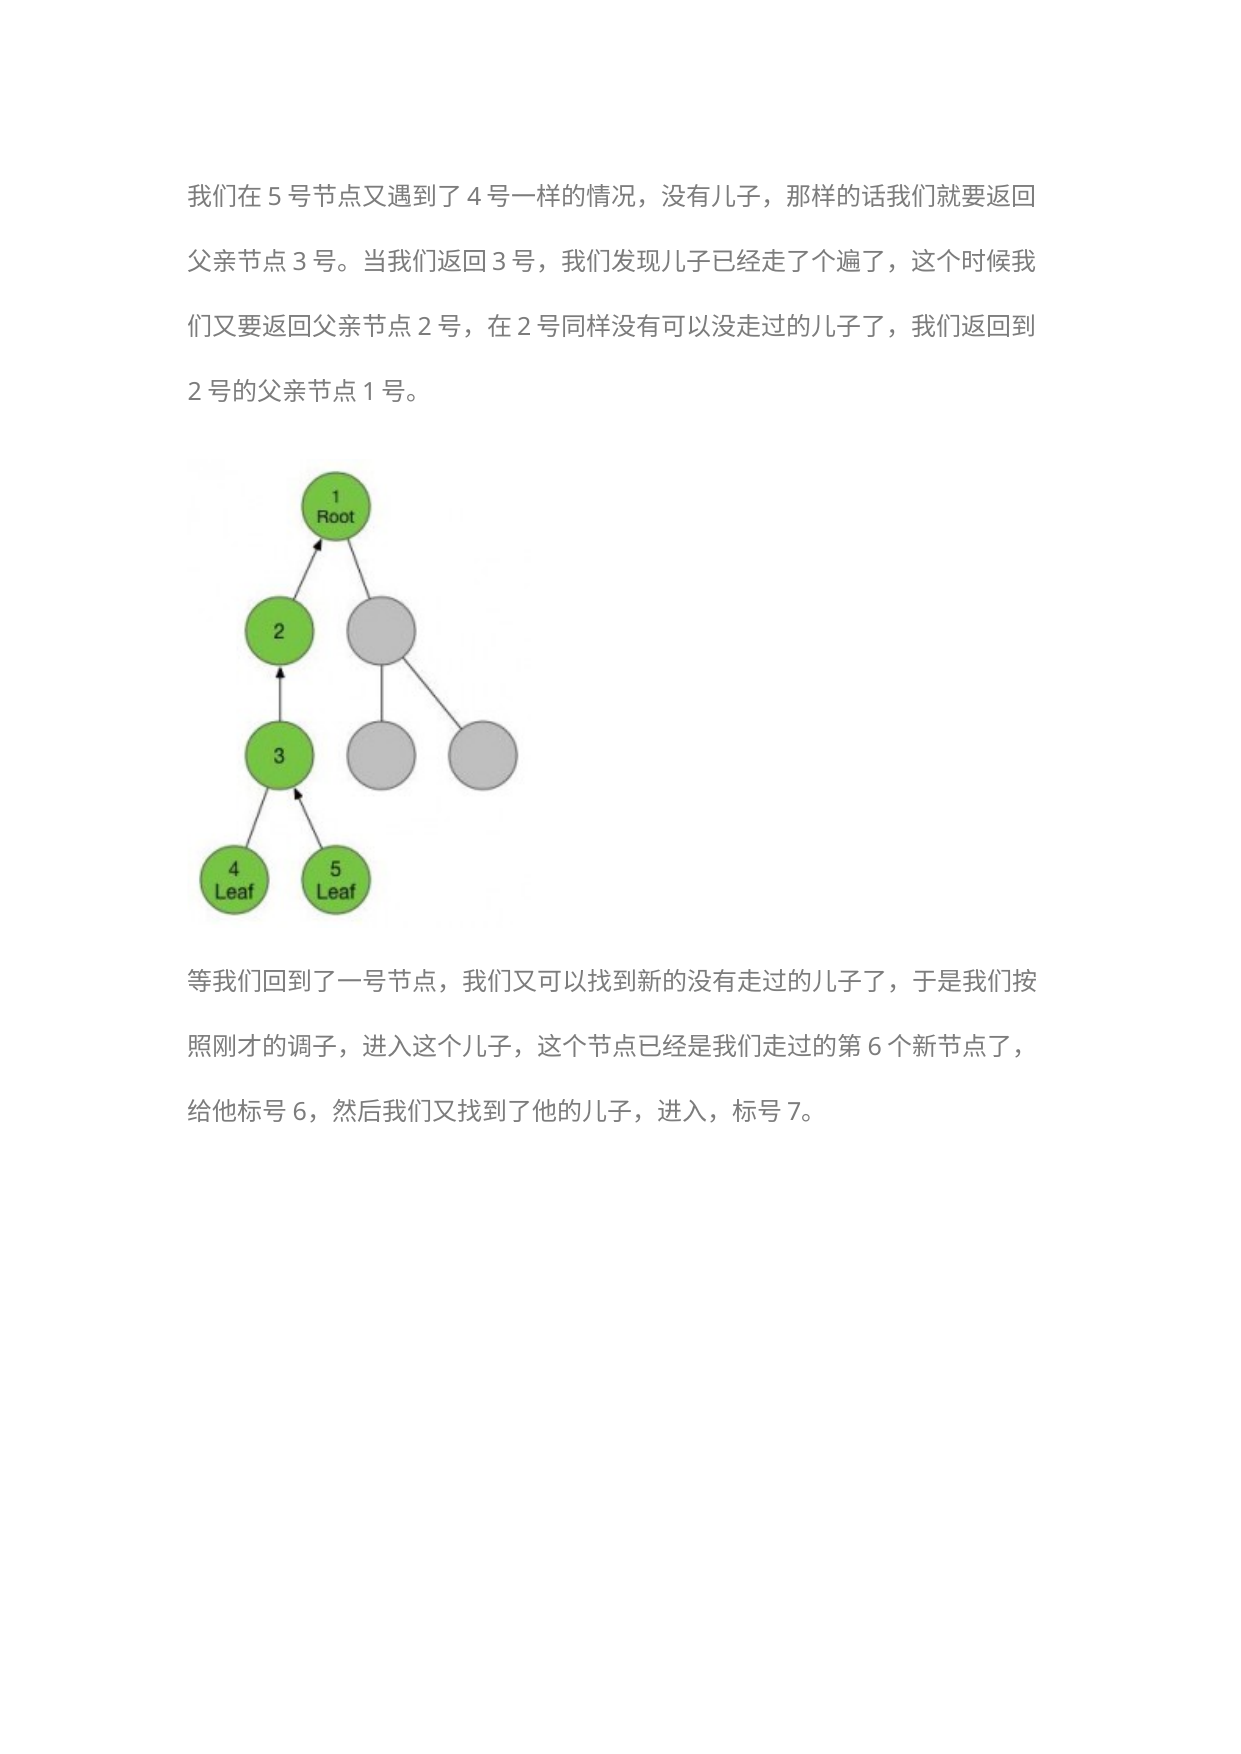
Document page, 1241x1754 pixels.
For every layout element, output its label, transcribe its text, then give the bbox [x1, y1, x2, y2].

text 我们在5号节点又遇到了4号一样的情况，没有儿子，那样的话我们就要返回父亲节点3号。当我们返回3号，我们发现儿子已经走了个遍了，这个时候我们又要返回父亲节点2号，在2号同样没有可以没走过的儿子了，我们返回到2号的父亲节点1号。 [187, 162, 1053, 422]
picture [187, 459, 531, 928]
text 等我们回到了一号节点，我们又可以找到新的没有走过的儿子了，于是我们按照刚才的调子，进入这个儿子，这个节点已经是我们走过的第6个新节点了，给他标号6，然后我们又找到了他的儿子，进入，标号7。 [187, 947, 1053, 1142]
